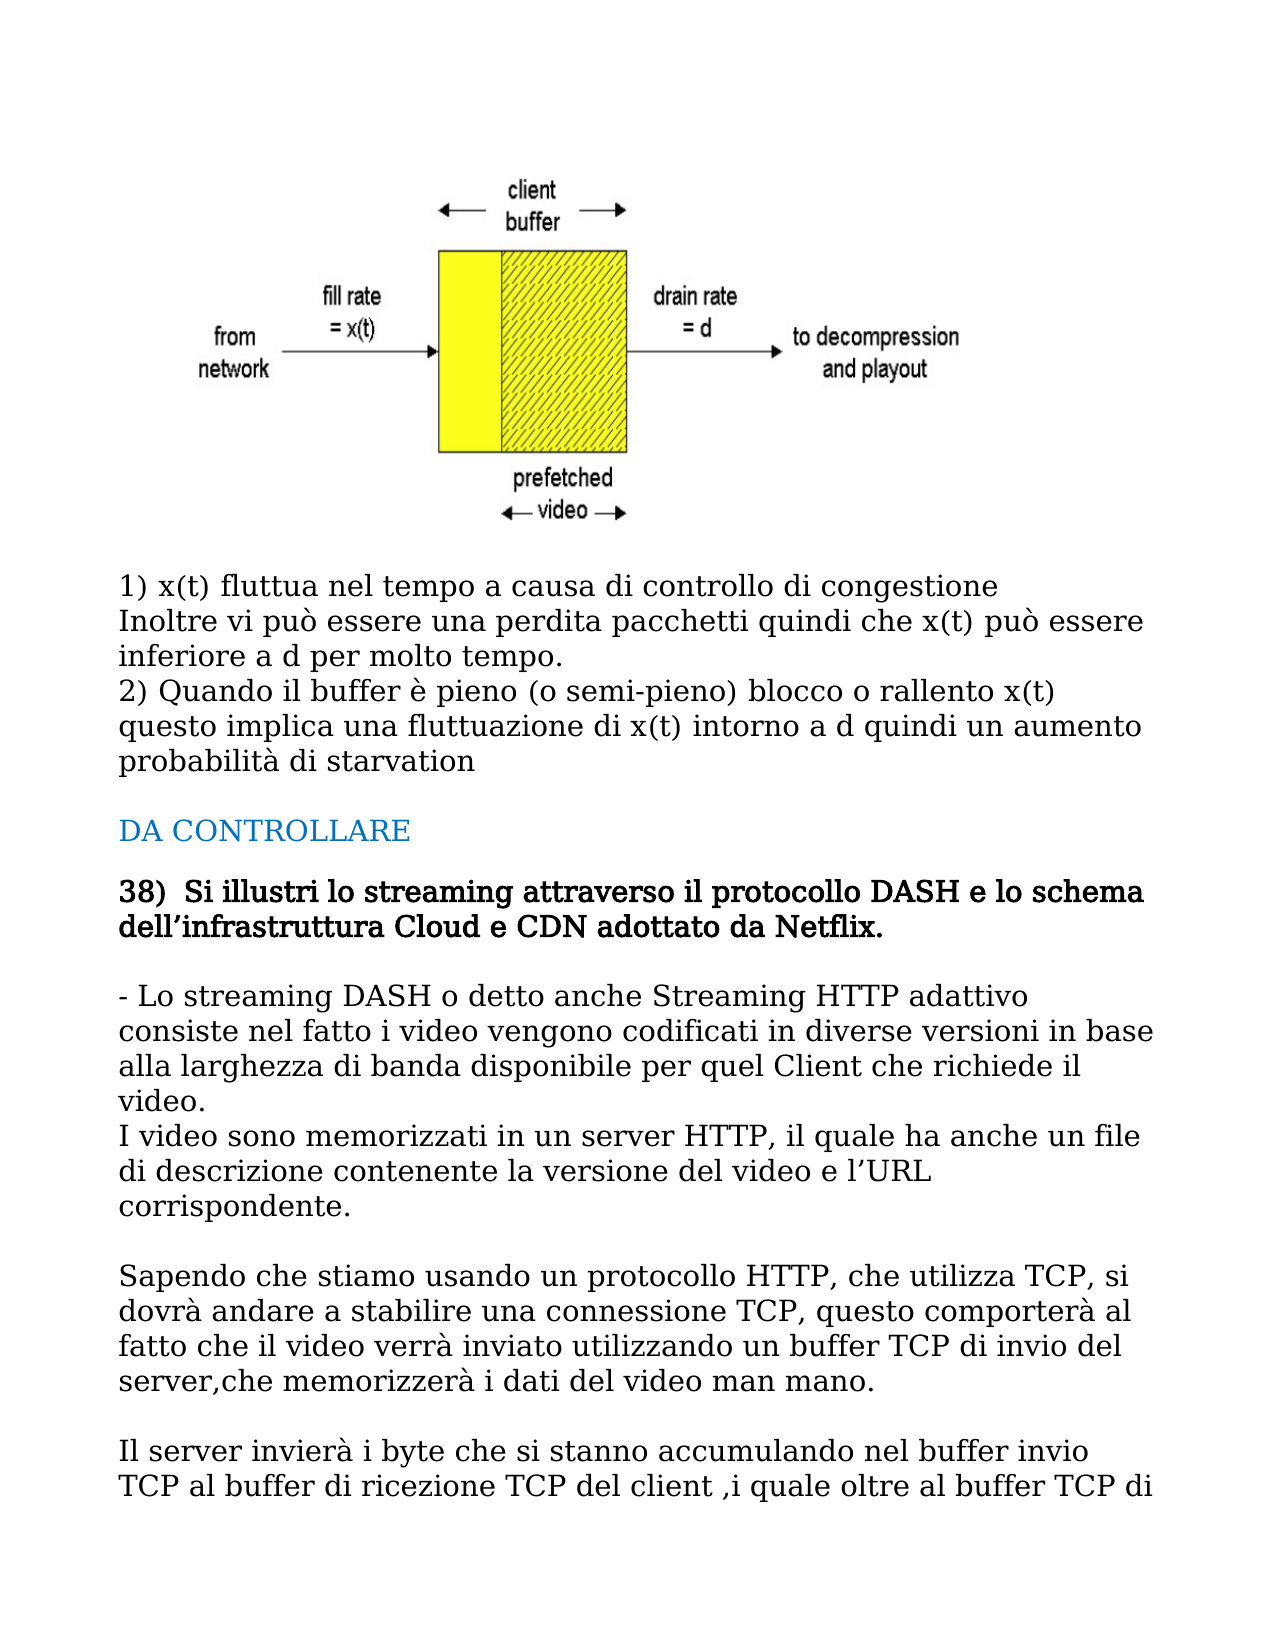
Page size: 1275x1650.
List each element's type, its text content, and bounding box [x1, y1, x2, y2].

text 2) Quando il buffer è pieno (o semi-pieno) blocco o rallento x(t) questo implica una fluttuazione di x(t) intorno a d quindi un aumento probabilità di starvation [118, 673, 1157, 778]
picture [192, 173, 973, 526]
text I video sono memorizzati in un server HTTP, il quale ha anche un file di descrizione contenente la versione del video e l’URL corrispondente. [118, 1118, 1157, 1223]
text Inoltre vi può essere una perdita pacchetti quindi che x(t) può essere inferiore a d per molto tempo. [118, 603, 1157, 673]
text Sapendo che stiamo usando un protocollo HTTP, che utilizza TCP, si dovrà andare a stabilire una connessione TCP, questo comporterà al fatto che il video verrà inviato utilizzando un buffer TCP di invio del server,che memorizzerà i dati del video man mano. [118, 1258, 1157, 1398]
text - Lo streaming DASH o detto anche Streaming HTTP adattivo consiste nel fatto i video vengono codificati in diverse versioni in base alla larghezza di banda disponibile per quel Client che richiede il video. [118, 978, 1157, 1118]
text DA CONTROLLARE [118, 813, 1157, 848]
text 1) x(t) fluttua nel tempo a causa di controllo di congestione [118, 568, 1157, 603]
text 38) Si illustri lo streaming attraverso il protocollo DASH e lo schema dell’infrastruttura Cloud e CDN adottato da Netflix. [118, 873, 1157, 943]
